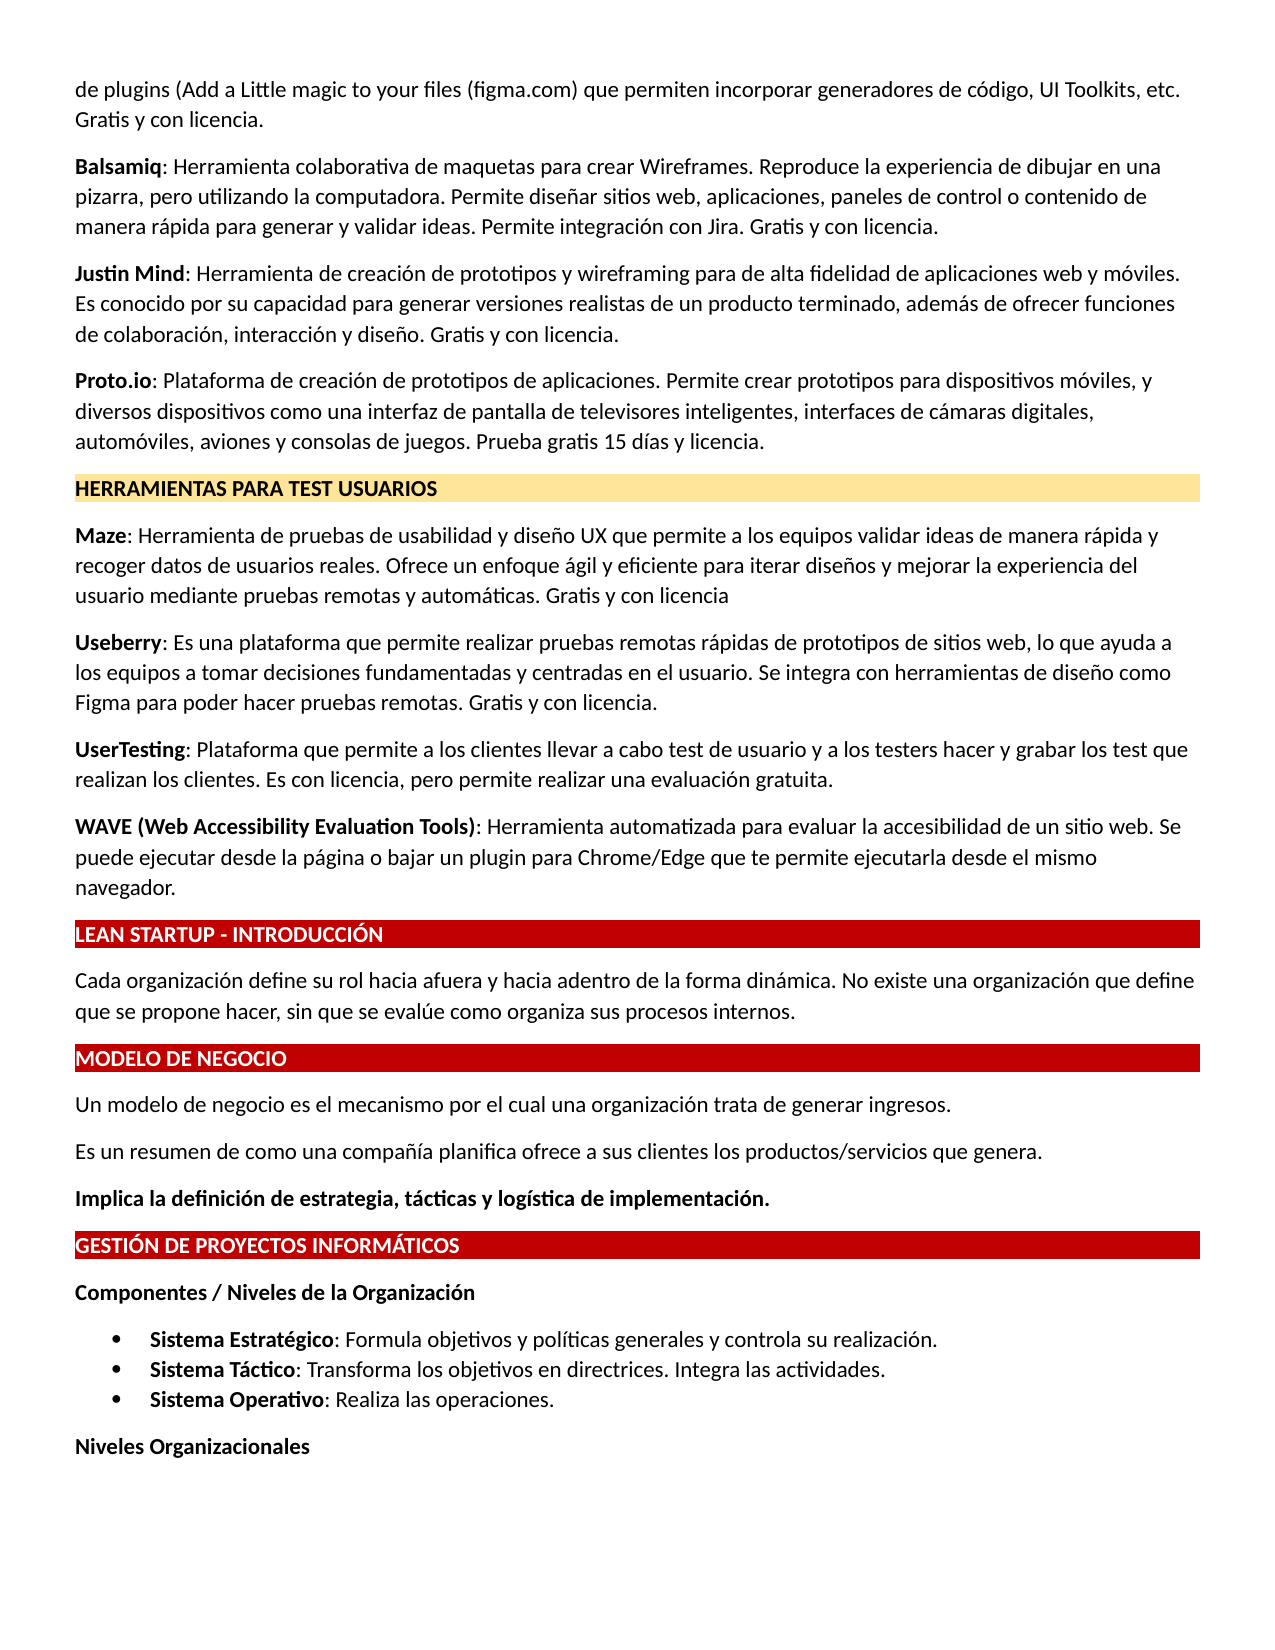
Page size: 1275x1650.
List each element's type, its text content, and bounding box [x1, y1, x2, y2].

text LEAN STARTUP - INTRODUCCIÓN [75, 920, 1200, 948]
text WAVE (Web Accessibility Evaluation Tools): Herramienta automatizada para evaluar la accesibilidad de un sitio web. Se puede ejecutar desde la página o bajar un plugin para Chrome/Edge que te permite ejecutarla desde el mismo navegador. [75, 812, 1200, 901]
text Implica la definición de estrategia, tácticas y logística de implementación. [75, 1184, 1200, 1212]
text Cada organización define su rol hacia afuera y hacia adentro de la forma dinámica. No existe una organización que define que se propone hacer, sin que se evalúe como organiza sus procesos internos. [75, 967, 1200, 1025]
text Niveles Organizacionales [75, 1432, 1200, 1460]
text GESTIÓN DE PROYECTOS INFORMÁTICOS [75, 1231, 1200, 1259]
text Un modelo de negocio es el mecanismo por el cual una organización trata de generar ingresos. [75, 1091, 1200, 1119]
list Sistema Operativo: Realiza las operaciones. [112, 1385, 1200, 1413]
text Proto.io: Plataforma de creación de prototipos de aplicaciones. Permite crear prototipos para dispositivos móviles, y diversos dispositivos como una interfaz de pantalla de televisores inteligentes, interfaces de cámaras digitales, automóviles, aviones y consolas de juegos. Prueba gratis 15 días y licencia. [75, 367, 1200, 455]
list Sistema Táctico: Transforma los objetivos en directrices. Integra las actividades. [112, 1355, 1200, 1383]
text Componentes / Niveles de la Organización [75, 1278, 1200, 1306]
list Sistema Estratégico: Formula objetivos y políticas generales y controla su realización. [112, 1325, 1200, 1353]
text Balsamiq: Herramienta colaborativa de maquetas para crear Wireframes. Reproduce la experiencia de dibujar en una pizarra, pero utilizando la computadora. Permite diseñar sitios web, aplicaciones, paneles de control o contenido de manera rápida para generar y validar ideas. Permite integración con Jira. Gratis y con licencia. [75, 152, 1200, 241]
text HERRAMIENTAS PARA TEST USUARIOS [75, 474, 1200, 502]
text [75, 75, 1200, 133]
text Useberry: Es una plataforma que permite realizar pruebas remotas rápidas de prototipos de sitios web, lo que ayuda a los equipos a tomar decisiones fundamentadas y centradas en el usuario. Se integra con herramientas de diseño como Figma para poder hacer pruebas remotas. Gratis y con licencia. [75, 628, 1200, 717]
text Justin Mind: Herramienta de creación de prototipos y wireframing para de alta fidelidad de aplicaciones web y móviles. Es conocido por su capacidad para generar versiones realistas de un producto terminado, además de ofrecer funciones de colaboración, interacción y diseño. Gratis y con licencia. [75, 259, 1200, 348]
text UserTesting: Plataforma que permite a los clientes llevar a cabo test de usuario y a los testers hacer y grabar los test que realizan los clientes. Es con licencia, pero permite realizar una evaluación gratuita. [75, 735, 1200, 794]
text Es un resumen de como una compañía planifica ofrece a sus clientes los productos/servicios que genera. [75, 1137, 1200, 1166]
text MODELO DE NEGOCIO [75, 1044, 1200, 1072]
text Maze: Herramienta de pruebas de usabilidad y diseño UX que permite a los equipos validar ideas de manera rápida y recoger datos de usuarios reales. Ofrece un enfoque ágil y eficiente para iterar diseños y mejorar la experiencia del usuario mediante pruebas remotas y automáticas. Gratis y con licencia [75, 521, 1200, 609]
